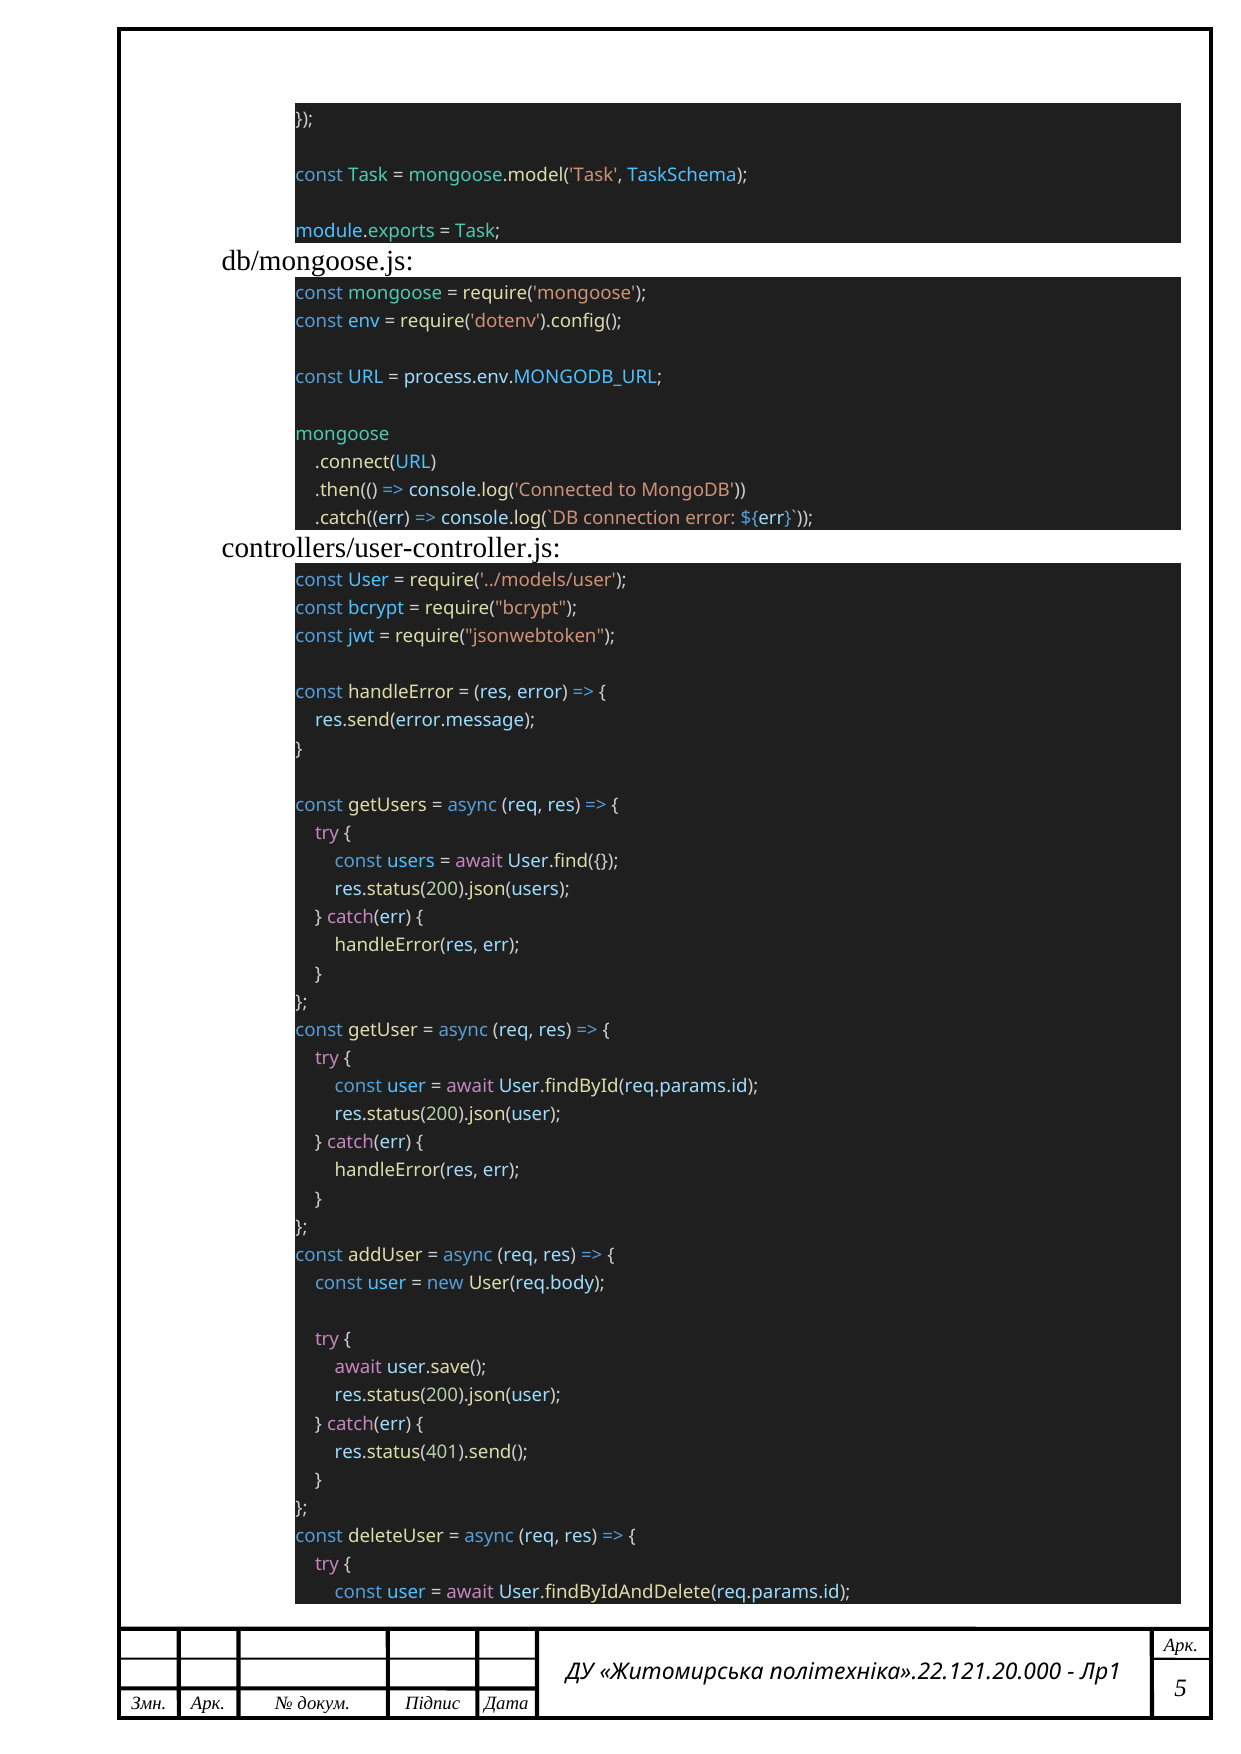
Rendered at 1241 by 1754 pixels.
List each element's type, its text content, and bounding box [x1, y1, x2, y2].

text const user = await User.findById(req.params.id); [295, 1070, 1181, 1098]
text const user = await User.findByIdAndDelete(req.params.id); [295, 1576, 1181, 1604]
text const getUser = async (req, res) => { [295, 1013, 1181, 1042]
text } catch(err) { [295, 901, 1181, 929]
text db/mongoose.js: [148, 243, 1181, 277]
text }; [295, 1492, 1181, 1520]
text handleError(res, err); [295, 1154, 1181, 1182]
text } [295, 957, 1181, 985]
text const URL = process.env.MONGODB_URL; [295, 361, 1181, 389]
text const bcrypt = require("bcrypt"); [295, 592, 1181, 620]
text res.status(200).json(user); [295, 1098, 1181, 1126]
text res.status(200).json(users); [295, 873, 1181, 901]
text const handleError = (res, error) => { [295, 676, 1181, 704]
text try { [295, 1548, 1181, 1576]
text }; [295, 1210, 1181, 1238]
text } catch(err) { [295, 1407, 1181, 1435]
text const env = require('dotenv').config(); [295, 305, 1181, 333]
text .then(() => console.log('Connected to MongoDB')) [295, 474, 1181, 502]
text handleError(res, err); [295, 929, 1181, 957]
text }); [295, 103, 1181, 131]
text } catch(err) { [295, 1126, 1181, 1154]
text try { [295, 1042, 1181, 1070]
text res.status(401).send(); [295, 1435, 1181, 1463]
text const jwt = require("jsonwebtoken"); [295, 620, 1181, 648]
text } [295, 732, 1181, 760]
text const User = require('../models/user'); [295, 563, 1181, 592]
text const users = await User.find({}); [295, 845, 1181, 873]
text controllers/user-controller.js: [148, 530, 1181, 563]
text await user.save(); [295, 1351, 1181, 1379]
text try { [295, 1323, 1181, 1351]
text const deleteUser = async (req, res) => { [295, 1520, 1181, 1548]
text module.exports = Task; [295, 215, 1181, 243]
text const user = new User(req.body); [295, 1267, 1181, 1295]
text const getUsers = async (req, res) => { [295, 788, 1181, 817]
text }; [295, 985, 1181, 1013]
text .connect(URL) [295, 446, 1181, 474]
text res.send(error.message); [295, 704, 1181, 732]
text } [295, 1463, 1181, 1492]
text mongoose [295, 417, 1181, 446]
text const mongoose = require('mongoose'); [295, 277, 1181, 305]
text const addUser = async (req, res) => { [295, 1238, 1181, 1267]
text } [295, 1182, 1181, 1210]
text res.status(200).json(user); [295, 1379, 1181, 1407]
text .catch((err) => console.log(`DB connection error: ${err}`)); [295, 502, 1181, 530]
text const Task = mongoose.model('Task', TaskSchema); [295, 159, 1181, 187]
text try { [295, 817, 1181, 845]
